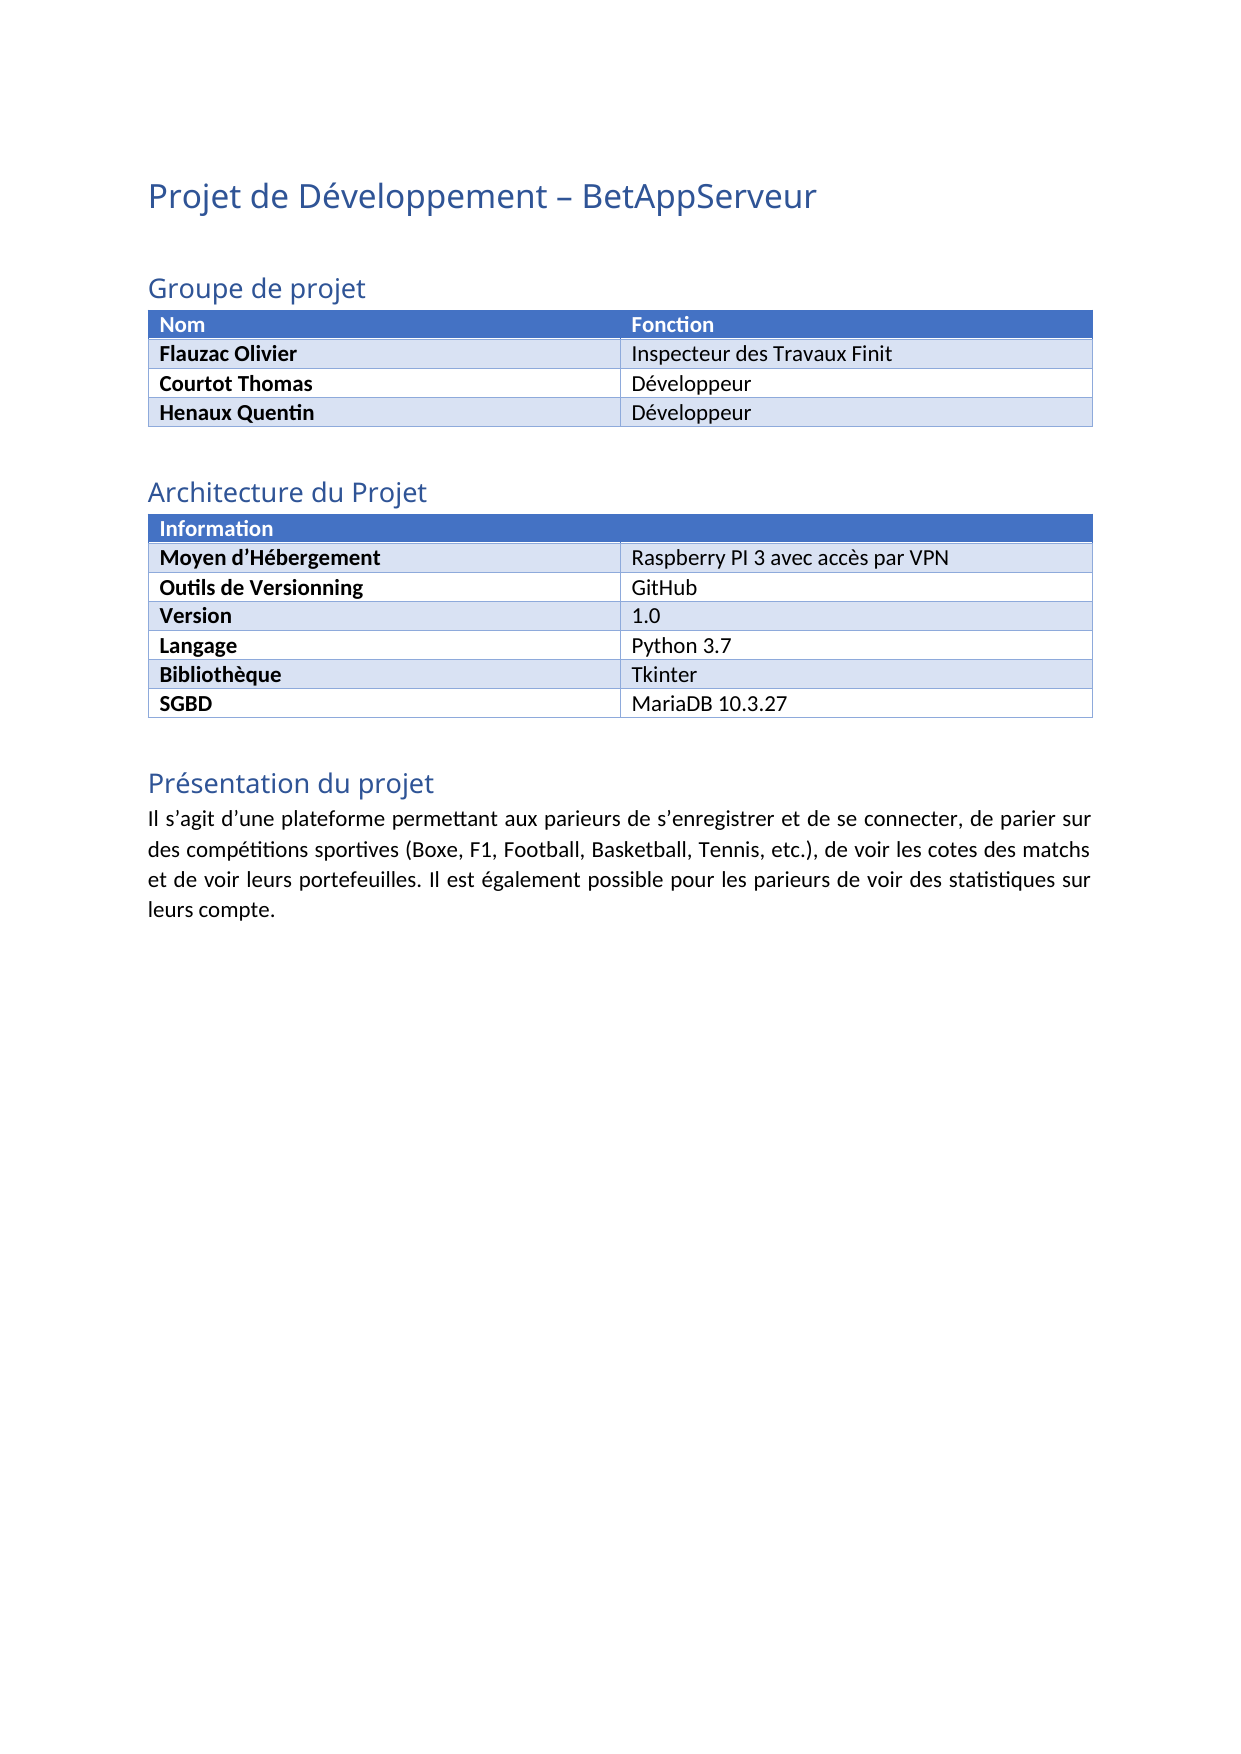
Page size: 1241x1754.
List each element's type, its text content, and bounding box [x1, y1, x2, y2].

table_cell Tkinter [621, 660, 1092, 688]
table_cell GitHub [621, 573, 1092, 601]
table_cell Flauzac Olivier [149, 340, 620, 368]
subtitle Présentation du projet [148, 765, 1093, 802]
table_cell Développeur [621, 369, 1092, 397]
table_cell Bibliothèque [149, 660, 620, 688]
table_cell Raspberry PI 3 avec accès par VPN [621, 544, 1092, 572]
table_cell Version [149, 602, 620, 630]
table_header Nom [149, 311, 620, 338]
table_cell Courtot Thomas [149, 369, 620, 397]
table_cell Henaux Quentin [149, 398, 620, 426]
table_cell Développeur [621, 398, 1092, 426]
subtitle Architecture du Projet [148, 474, 1093, 511]
text Il s’agit d’une plateforme permettant aux parieurs de s’enregistrer et de se connecter, de parier sur des compétitions sportives (Boxe, F1, Football, Basketball, Tennis, etc.), de voir les cotes des matchs et de voir leurs portefeuilles. Il est également possible pour les parieurs de voir des statistiques sur leurs compte. [148, 804, 1093, 923]
table_header [621, 515, 1092, 542]
table_cell Inspecteur des Travaux Finit [621, 340, 1092, 368]
subtitle Groupe de projet [148, 270, 1093, 307]
table_header Fonction [621, 311, 1092, 338]
table_cell Langage [149, 631, 620, 659]
table_header Information [149, 515, 620, 542]
table_cell 1.0 [621, 602, 1092, 630]
table_cell Moyen d’Hébergement [149, 544, 620, 572]
table_cell Outils de Versionning [149, 573, 620, 601]
table_cell Python 3.7 [621, 631, 1092, 659]
subtitle Projet de Développement – BetAppServeur [148, 173, 1093, 218]
table_cell MariaDB 10.3.27 [621, 689, 1092, 717]
table_cell SGBD [149, 689, 620, 717]
